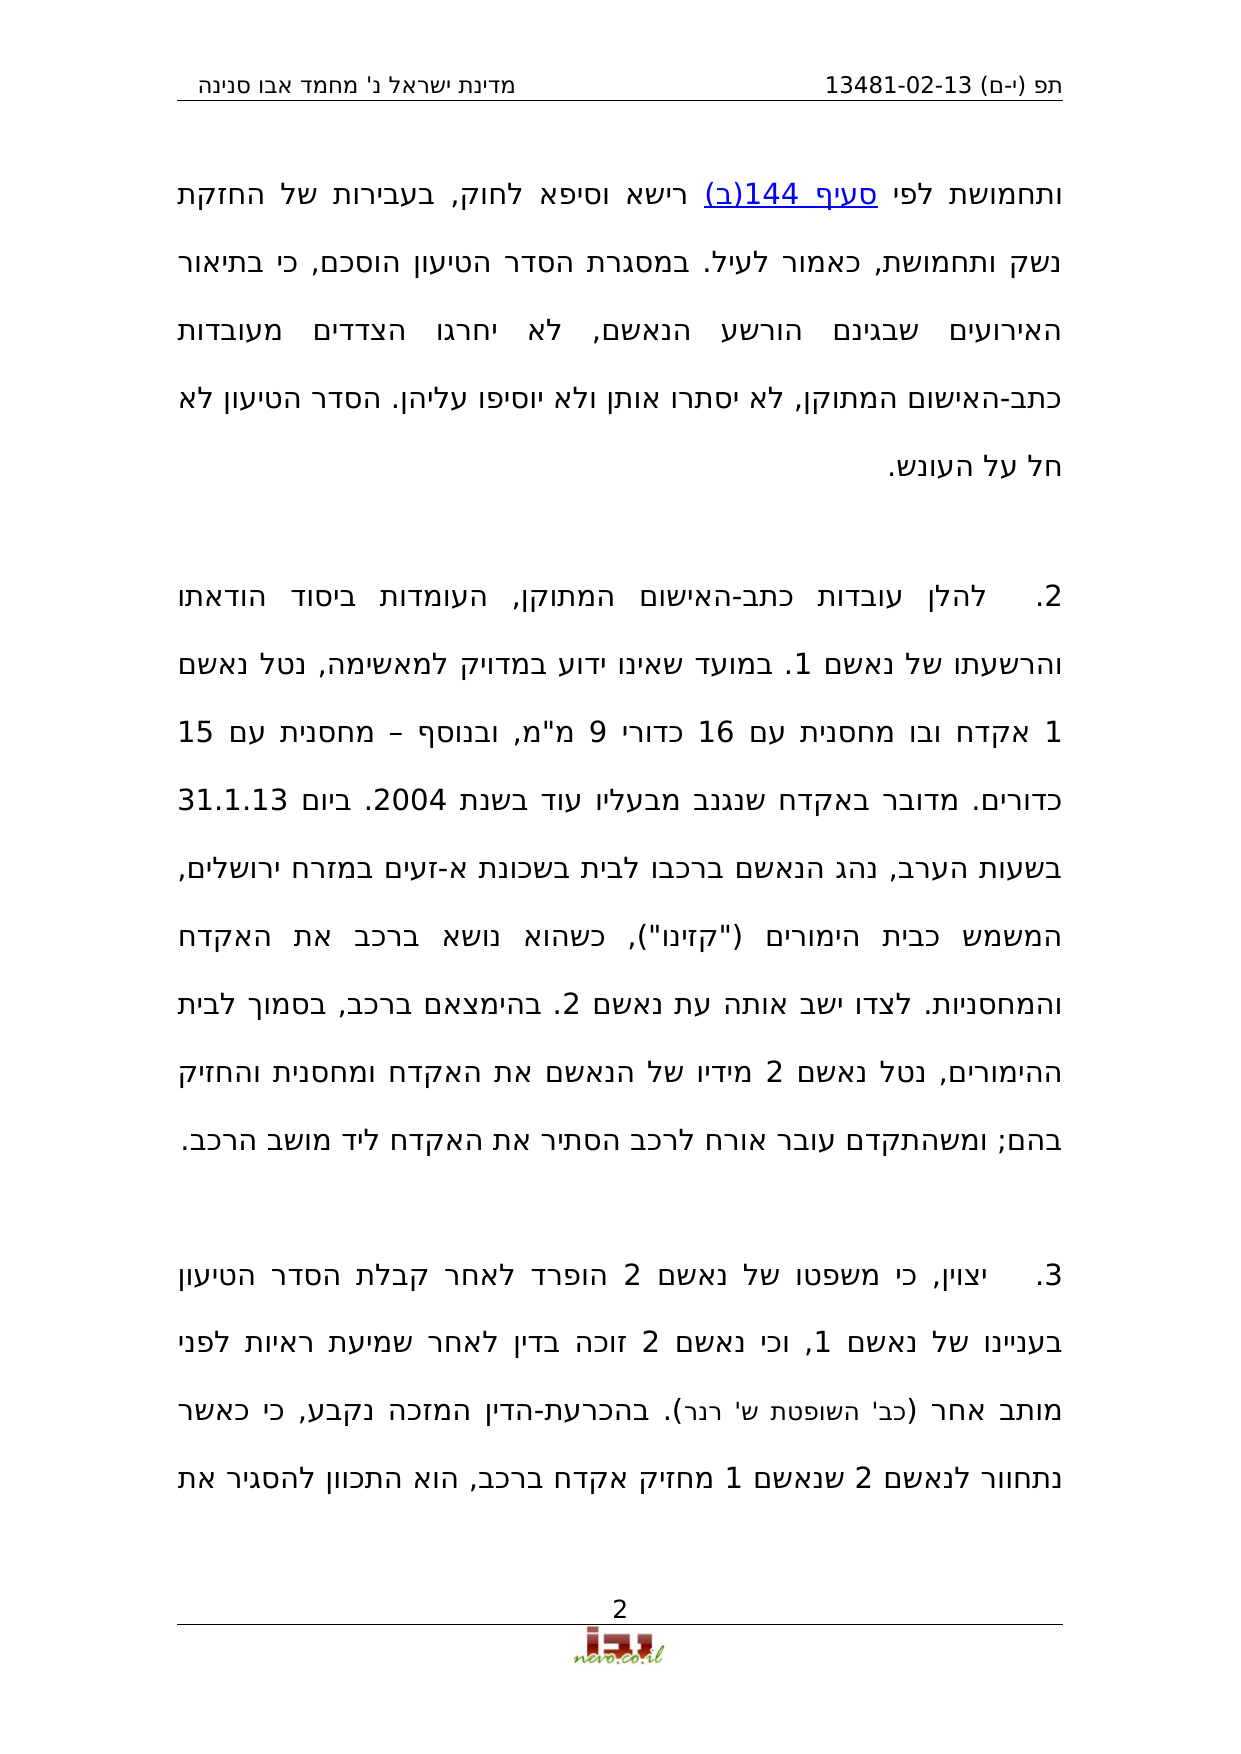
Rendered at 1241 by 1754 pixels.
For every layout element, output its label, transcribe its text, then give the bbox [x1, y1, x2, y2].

text 2. להלן עובדות כתב-האישום המתוקן, העומדות ביסוד הודאתו והרשעתו של נאשם 1. במועד שאינו ידוע במדויק למאשימה, נטל נאשם 1 אקדח ובו מחסנית עם 16 כדורי 9 מ"מ, ובנוסף – מחסנית עם 15 כדורים. מדובר באקדח שנגנב מבעליו עוד בשנת 2004. ביום 31.1.13 בשעות הערב, נהג הנאשם ברכבו לבית בשכונת א-זעים במזרח ירושלים, המשמש כבית הימורים ("קזינו"), כשהוא נושא ברכב את האקדח והמחסניות. לצדו ישב אותה עת נאשם 2. בהימצאם ברכב, בסמוך לבית ההימורים, נטל נאשם 2 מידיו של הנאשם את האקדח ומחסנית והחזיק בהם; ומשהתקדם עובר אורח לרכב הסתיר את האקדח ליד מושב הרכב. [177, 579, 1063, 1157]
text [177, 1258, 1063, 1496]
picture [574, 1626, 666, 1665]
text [177, 177, 1063, 483]
